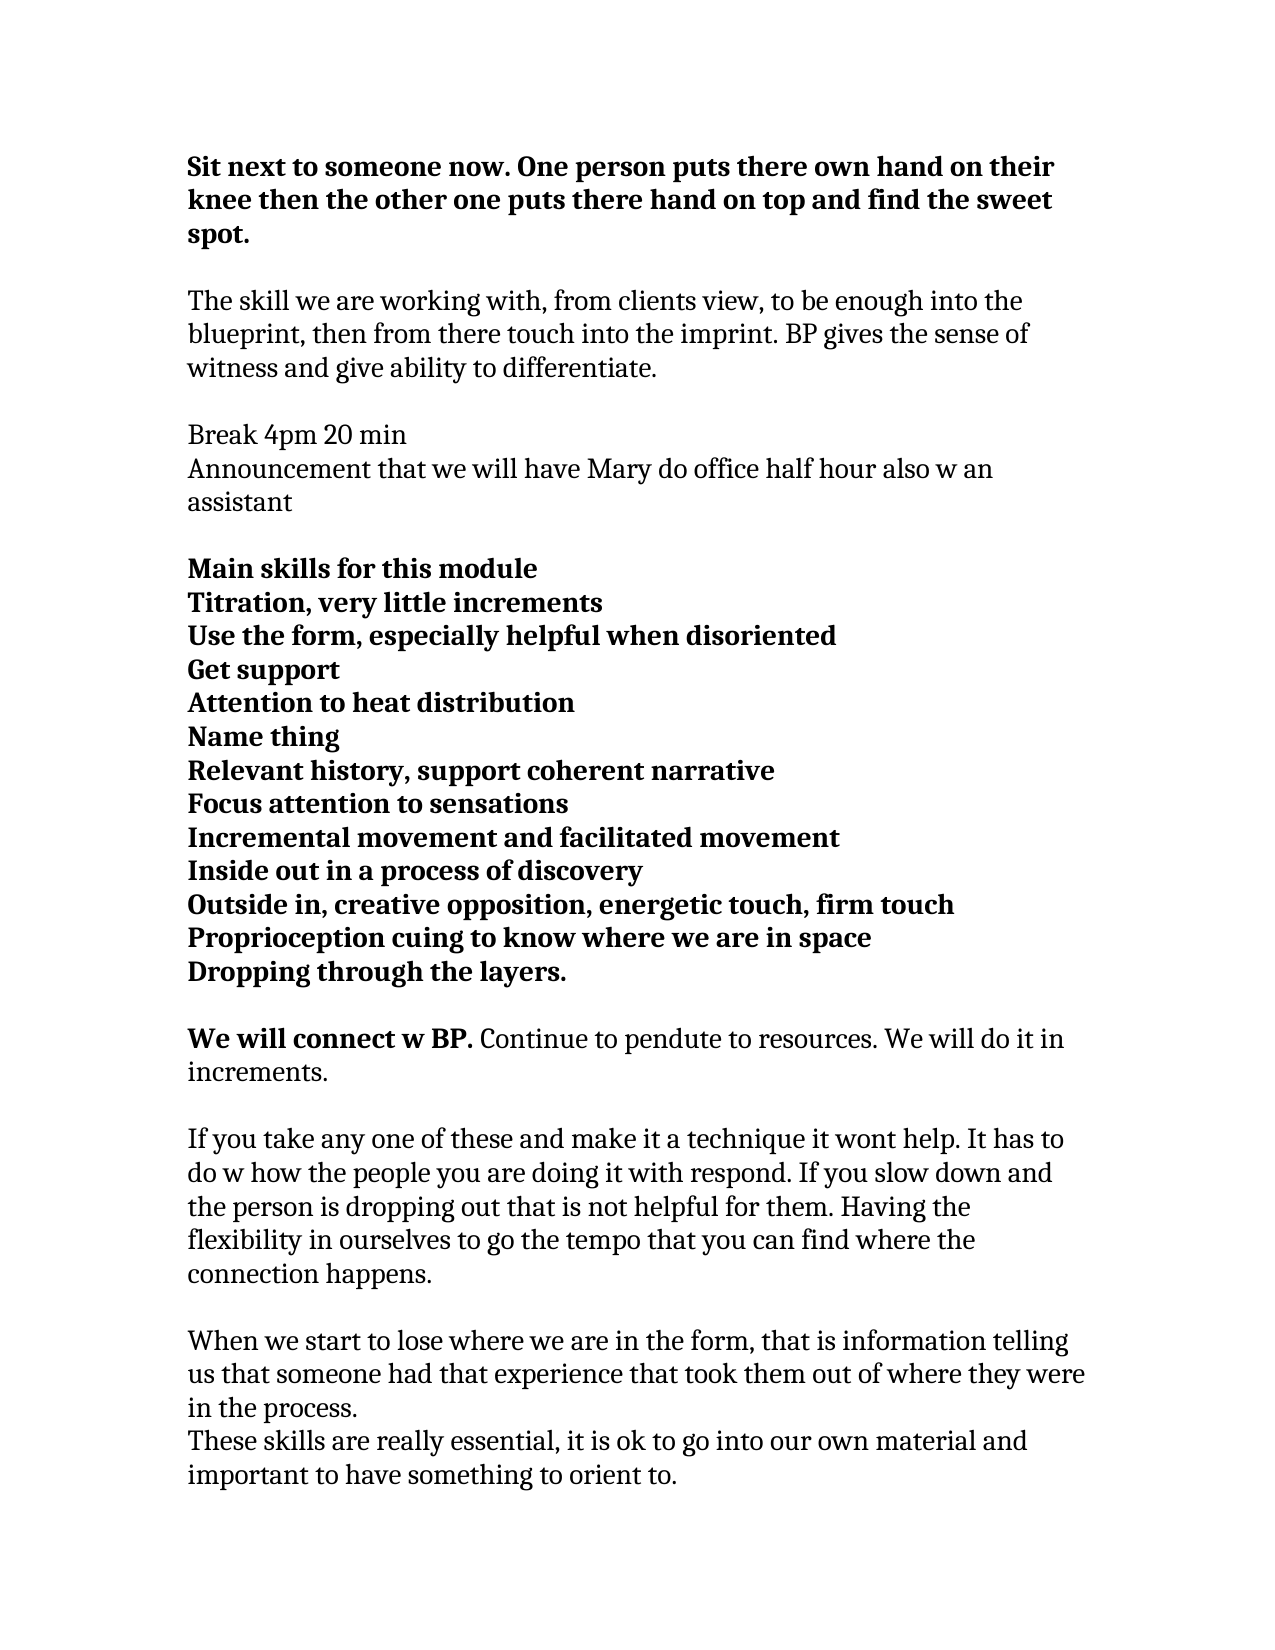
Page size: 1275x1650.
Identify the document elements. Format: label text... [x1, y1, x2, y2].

text Dropping through the layers. [187, 955, 1087, 988]
text Sit next to someone now. One person puts there own hand on their knee then the other one puts there hand on top and find the sweet spot. [187, 150, 1087, 251]
text Focus attention to sensations [187, 787, 1087, 821]
text Attention to heat distribution [187, 687, 1087, 720]
text Inside out in a process of discovery [187, 854, 1087, 888]
text Name thing [187, 720, 1087, 754]
text Proprioception cuing to know where we are in space [187, 921, 1087, 955]
text Incremental movement and facilitated movement [187, 821, 1087, 854]
text The skill we are working with, from clients view, to be enough into the blueprint, then from there touch into the imprint. BP gives the sense of witness and give ability to differentiate. [187, 284, 1087, 385]
text Main skills for this module [187, 552, 1087, 586]
text Get support [187, 653, 1087, 687]
text We will connect w BP. Continue to pendute to resources. We will do it in increments. [187, 1022, 1087, 1089]
text Titration, very little increments [187, 586, 1087, 619]
text When we start to lose where we are in the form, that is information telling us that someone had that experience that took them out of where they were in the process. [187, 1324, 1087, 1424]
text Use the form, especially helpful when disoriented [187, 619, 1087, 653]
text Announcement that we will have Mary do office half hour also w an assistant [187, 452, 1087, 519]
text Outside in, creative opposition, energetic touch, firm touch [187, 888, 1087, 921]
text Relevant history, support coherent narrative [187, 754, 1087, 787]
text If you take any one of these and make it a technique it wont help. It has to do w how the people you are doing it with respond. If you slow down and the person is dropping out that is not helpful for them. Having the flexibility in ourselves to go the tempo that you can find where the connection happens. [187, 1123, 1087, 1290]
text These skills are really essential, it is ok to go into our own material and important to have something to orient to. [187, 1424, 1087, 1492]
text Break 4pm 20 min [187, 418, 1087, 452]
